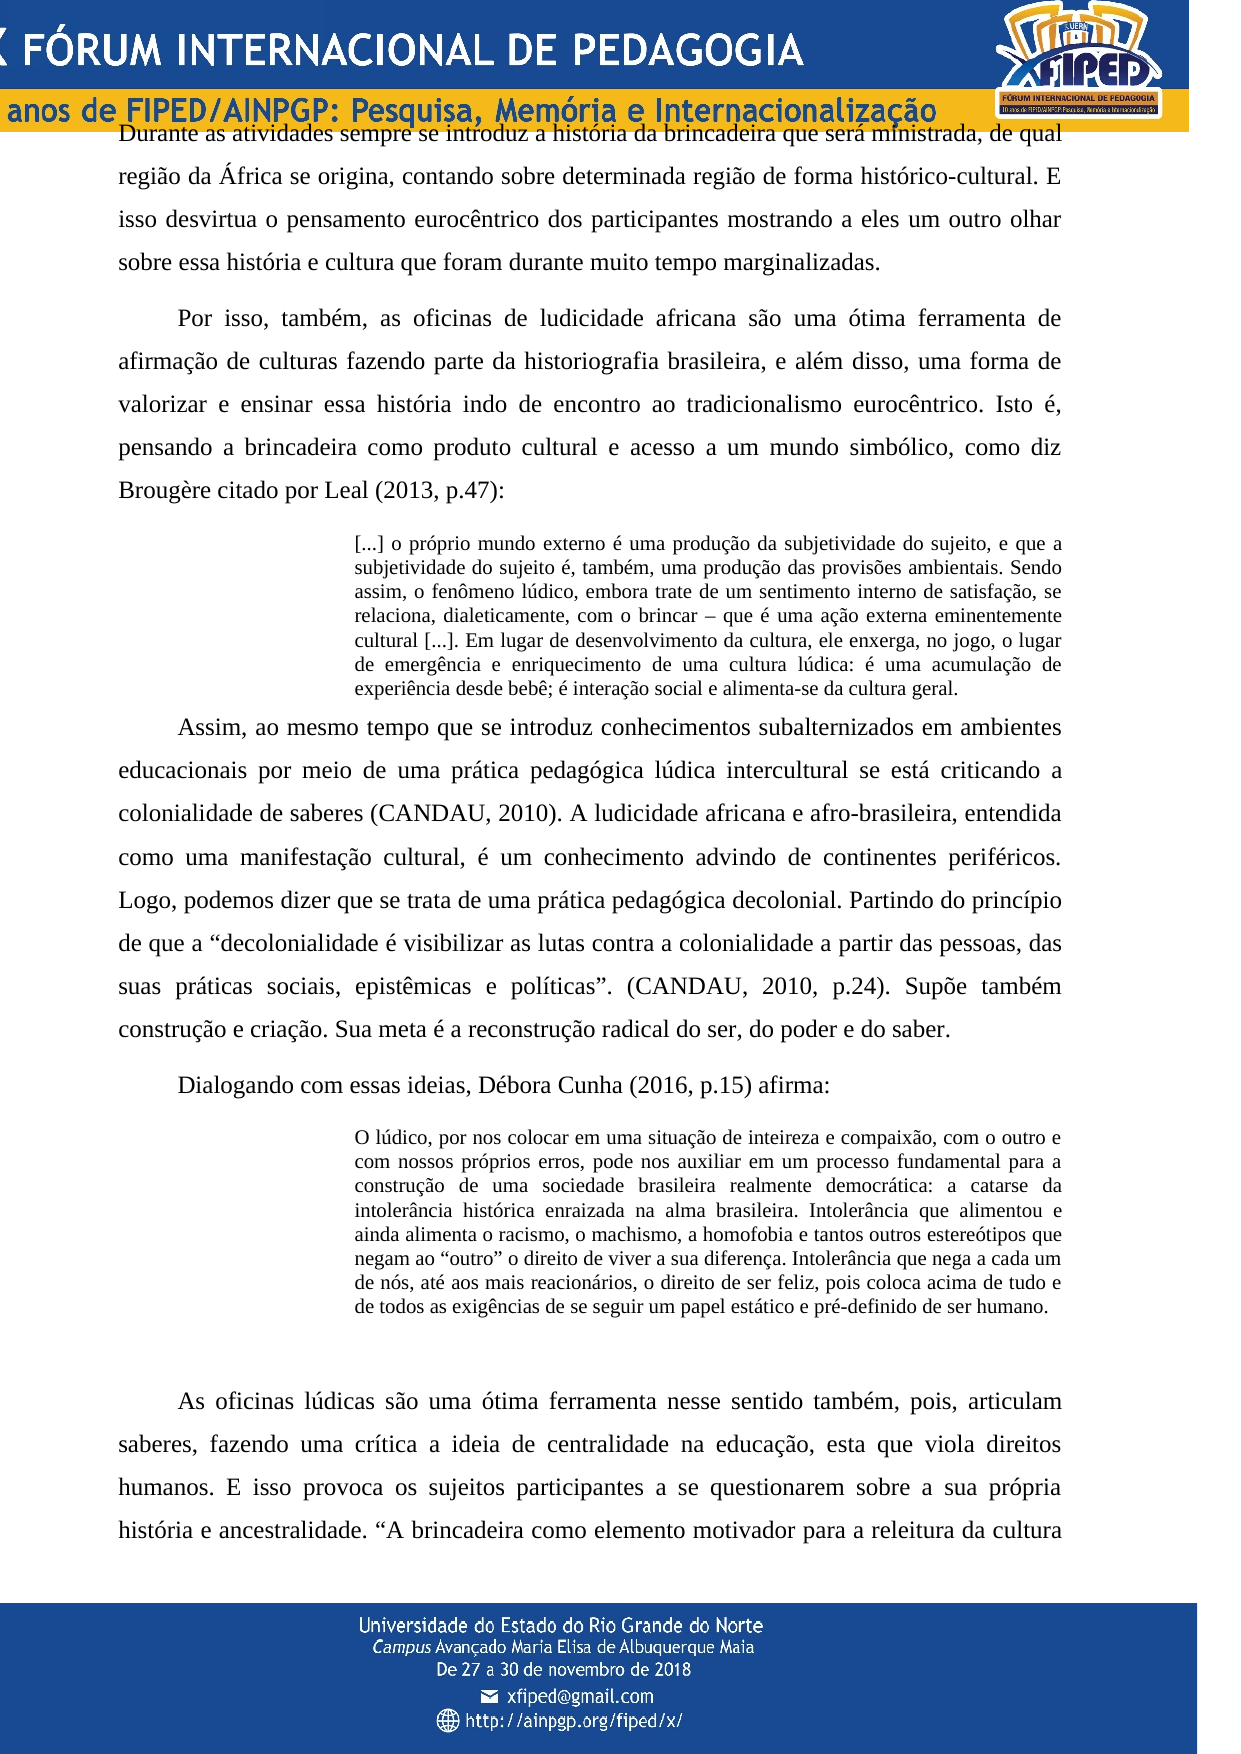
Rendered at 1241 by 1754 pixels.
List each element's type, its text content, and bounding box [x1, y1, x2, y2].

list [...] o próprio mundo externo é uma produção da subjetividade do sujeito, e que a subjetividade do sujeito é, também, uma produção das provisões ambientais. Sendo assim, o fenômeno lúdico, embora trate de um sentimento interno de satisfação, se relaciona, dialeticamente, com o brincar – que é uma ação externa eminentemente cultural [...]. Em lugar de desenvolvimento da cultura, ele enxerga, no jogo, o lugar de emergência e enriquecimento de uma cultura lúdica: é uma acumulação de experiência desde bebê; é interação social e alimenta-se da cultura geral. [354, 531, 1063, 700]
text Assim, ao mesmo tempo que se introduz conhecimentos subalternizados em ambientes educacionais por meio de uma prática pedagógica lúdica intercultural se está criticando a colonialidade de saberes (CANDAU, 2010). A ludicidade africana e afro-brasileira, entendida como uma manifestação cultural, é um conhecimento advindo de continentes periféricos. Logo, podemos dizer que se trata de uma prática pedagógica decolonial. Partindo do princípio de que a “decolonialidade é visibilizar as lutas contra a colonialidade a partir das pessoas, das suas práticas sociais, epistêmicas e políticas”. (CANDAU, 2010, p.24). Supõe também construção e criação. Sua meta é a reconstrução radical do ser, do poder e do saber. [118, 712, 1063, 1043]
text Por isso, também, as oficinas de ludicidade africana são uma ótima ferramenta de afirmação de culturas fazendo parte da historiografia brasileira, e além disso, uma forma de valorizar e ensinar essa história indo de encontro ao tradicionalismo eurocêntrico. Isto é, pensando a brincadeira como produto cultural e acesso a um mundo simbólico, como diz Brougère citado por Leal (2013, p.47): [118, 303, 1063, 504]
picture [0, 1603, 1198, 1754]
picture [0, 0, 1189, 132]
text Dialogando com essas ideias, Débora Cunha (2016, p.15) afirma: [118, 1070, 1063, 1098]
text O lúdico, por nos colocar em uma situação de inteireza e compaixão, com o outro e com nossos próprios erros, pode nos auxiliar em um processo fundamental para a construção de uma sociedade brasileira realmente democrática: a catarse da intolerância histórica enraizada na alma brasileira. Intolerância que alimentou e ainda alimenta o racismo, o machismo, a homofobia e tantos outros estereótipos que negam ao “outro” o direito de viver a sua diferença. Intolerância que nega a cada um de nós, até aos mais reacionários, o direito de ser feliz, pois coloca acima de tudo e de todos as exigências de se seguir um papel estático e pré-definido de ser humano. [354, 1125, 1063, 1318]
